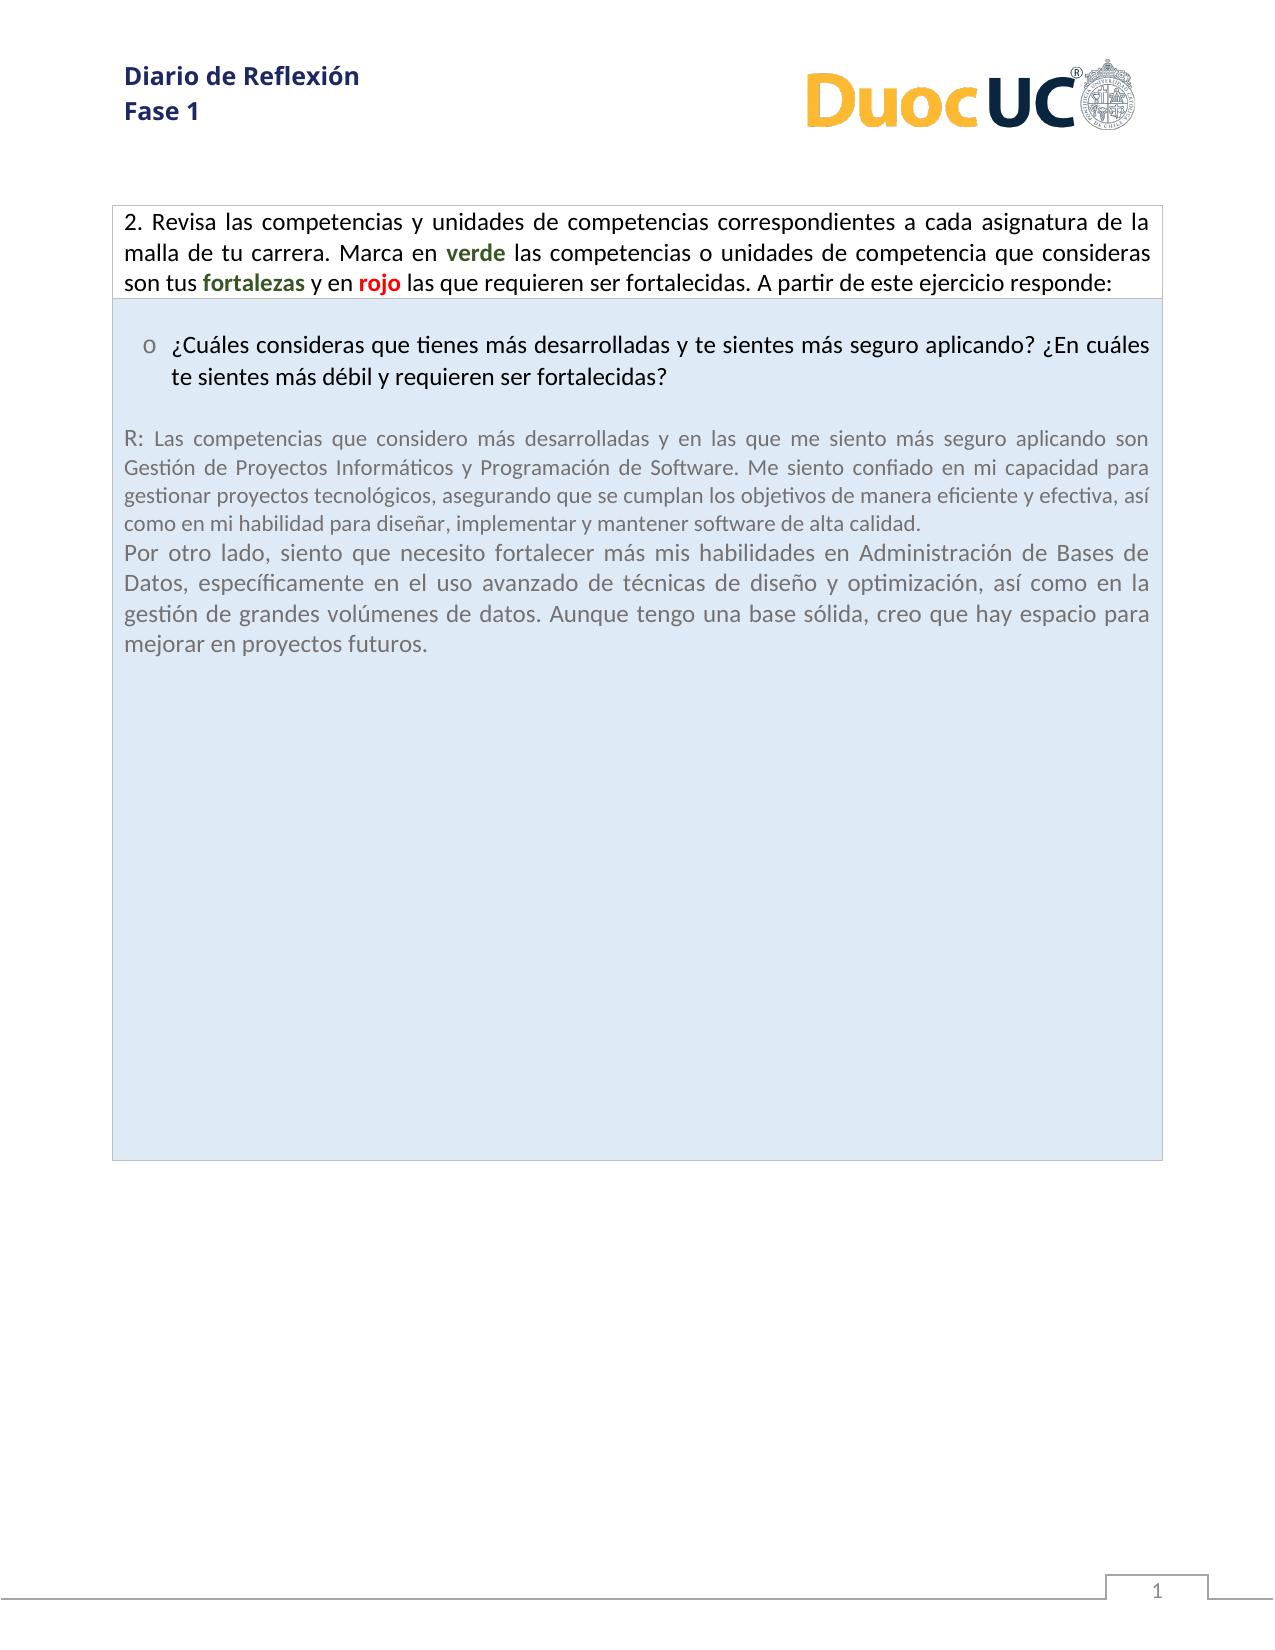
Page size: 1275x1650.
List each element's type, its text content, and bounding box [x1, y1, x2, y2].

picture [807, 59, 1135, 130]
table_cell ¿Cuáles consideras que tienes más desarrolladas y te sientes más seguro aplicando? ¿En cuáles te sientes más débil y requieren ser fortalecidas? R: Las competencias que considero más desarrolladas y en las que me siento más seguro aplicando son Gestión de Proyectos Informáticos y Programación de Software. Me siento confiado en mi capacidad para gestionar proyectos tecnológicos, asegurando que se cumplan los objetivos de manera eficiente y efectiva, así como en mi habilidad para diseñar, implementar y mantener software de alta calidad. Por otro lado, siento que necesito fortalecer más mis habilidades en Administración de Bases de Datos, específicamente en el uso avanzado de técnicas de diseño y optimización, así como en la gestión de grandes volúmenes de datos. Aunque tengo una base sólida, creo que hay espacio para mejorar en proyectos futuros. [113, 299, 1162, 1160]
table_header 2. Revisa las competencias y unidades de competencias correspondientes a cada asignatura de la malla de tu carrera. Marca en verde las competencias o unidades de competencia que consideras son tus fortalezas y en rojo las que requieren ser fortalecidas. A partir de este ejercicio responde: [113, 206, 1162, 298]
